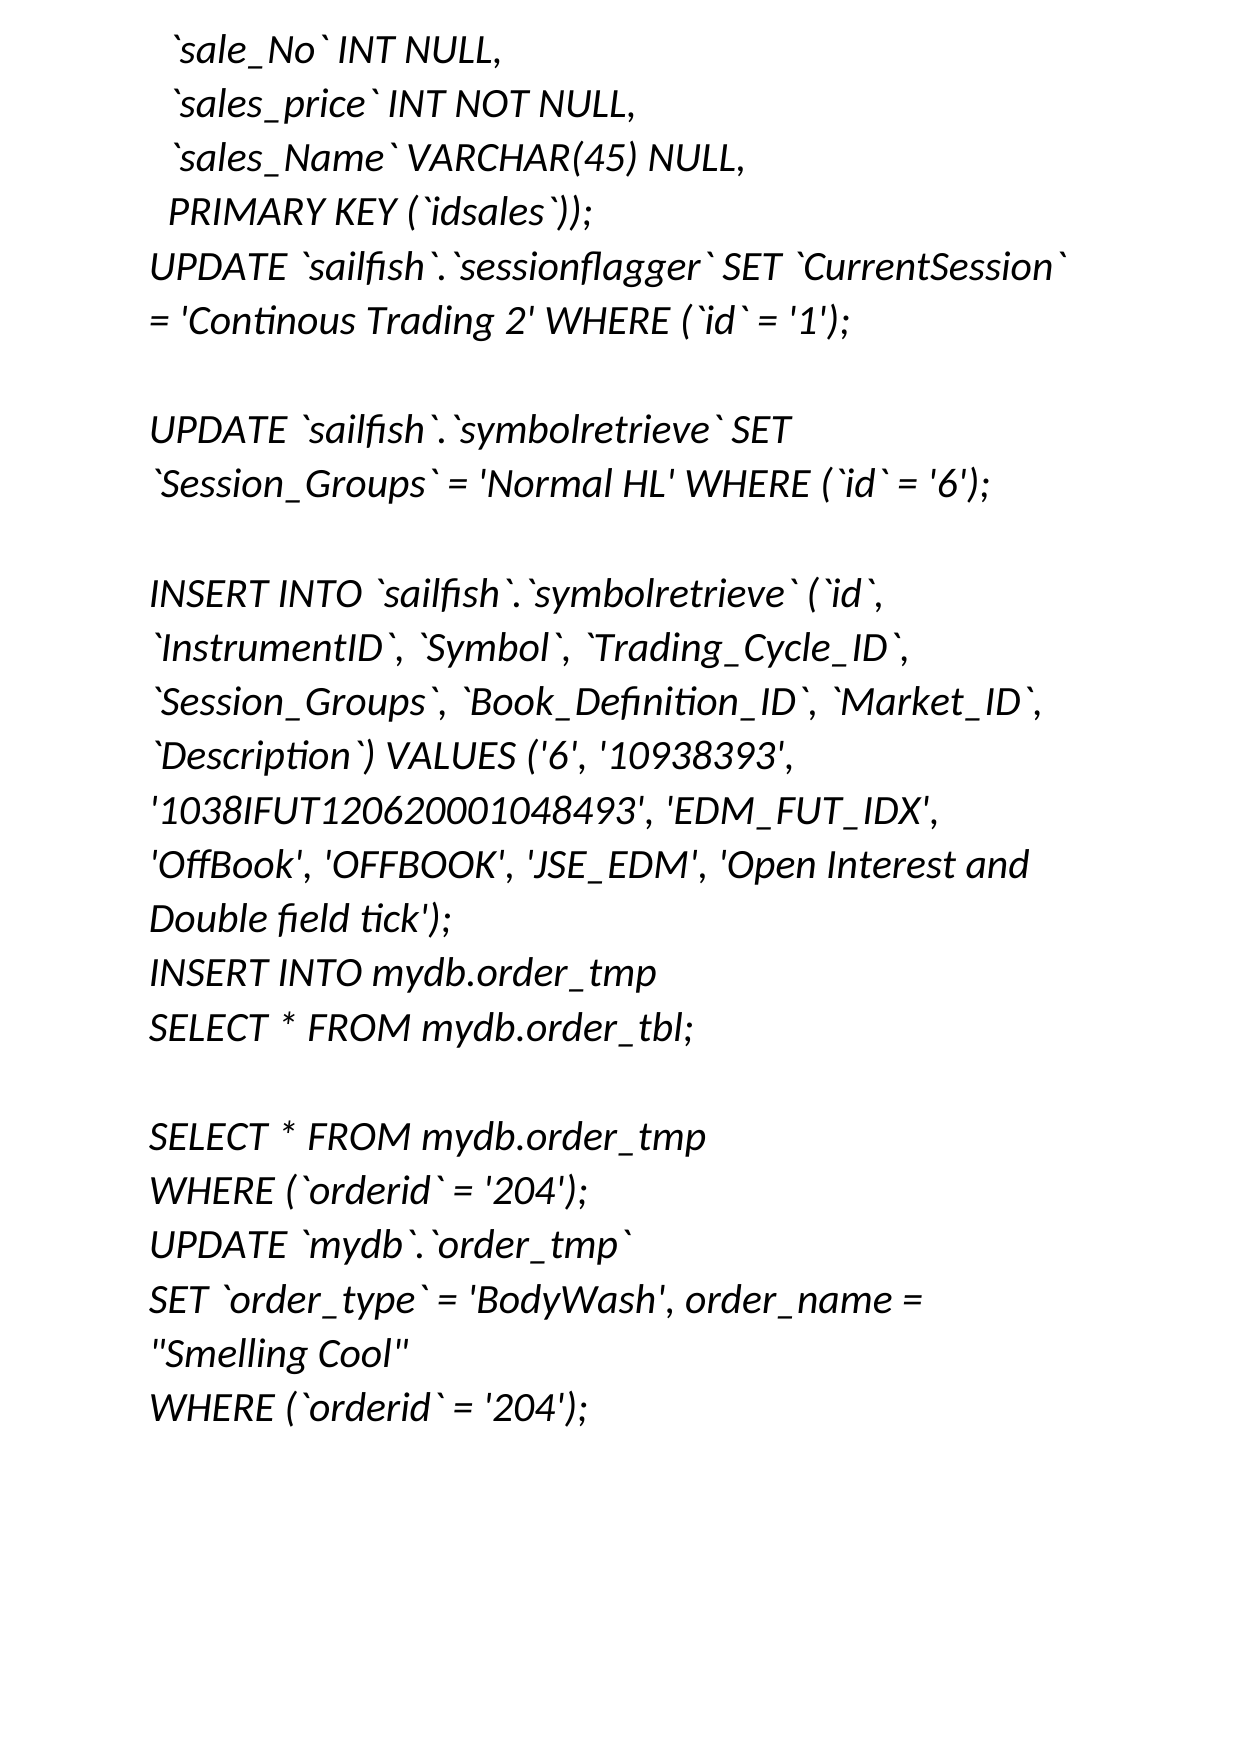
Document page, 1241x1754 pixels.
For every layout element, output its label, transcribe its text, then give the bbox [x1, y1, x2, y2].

text `sales_price` INT NOT NULL, [148, 77, 1101, 128]
text PRIMARY KEY (`idsales`)); [148, 185, 1101, 236]
text INSERT INTO mydb.order_tmp [148, 946, 1101, 997]
text SELECT * FROM mydb.order_tmp [148, 1110, 1101, 1161]
text "Smelling Cool" [148, 1327, 1101, 1378]
text Double field tick'); [148, 892, 1101, 943]
text SET `order_type` = 'BodyWash', order_name = [148, 1273, 1101, 1323]
text UPDATE `mydb`.`order_tmp` [148, 1218, 1101, 1269]
text 'OffBook', 'OFFBOOK', 'JSE_EDM', 'Open Interest and [148, 838, 1101, 889]
text `InstrumentID`, `Symbol`, `Trading_Cycle_ID`, [148, 621, 1101, 672]
text `Session_Groups`, `Book_Definition_ID`, `Market_ID`, [148, 675, 1101, 726]
text UPDATE `sailfish`.`sessionflagger` SET `CurrentSession` [148, 240, 1101, 291]
text UPDATE `sailfish`.`symbolretrieve` SET [148, 403, 1101, 454]
text SELECT * FROM mydb.order_tbl; [148, 1001, 1101, 1052]
text WHERE (`orderid` = '204'); [148, 1164, 1101, 1215]
text '1038IFUT120620001048493', 'EDM_FUT_IDX', [148, 784, 1101, 834]
text `Description`) VALUES ('6', '10938393', [148, 729, 1101, 780]
text = 'Continous Trading 2' WHERE (`id` = '1'); [148, 294, 1101, 345]
text `sales_Name` VARCHAR(45) NULL, [148, 131, 1101, 182]
text WHERE (`orderid` = '204'); [148, 1381, 1101, 1432]
text INSERT INTO `sailfish`.`symbolretrieve` (`id`, [148, 567, 1101, 617]
text `sale_No` INT NULL, [148, 23, 1101, 73]
text `Session_Groups` = 'Normal HL' WHERE (`id` = '6'); [148, 457, 1101, 508]
